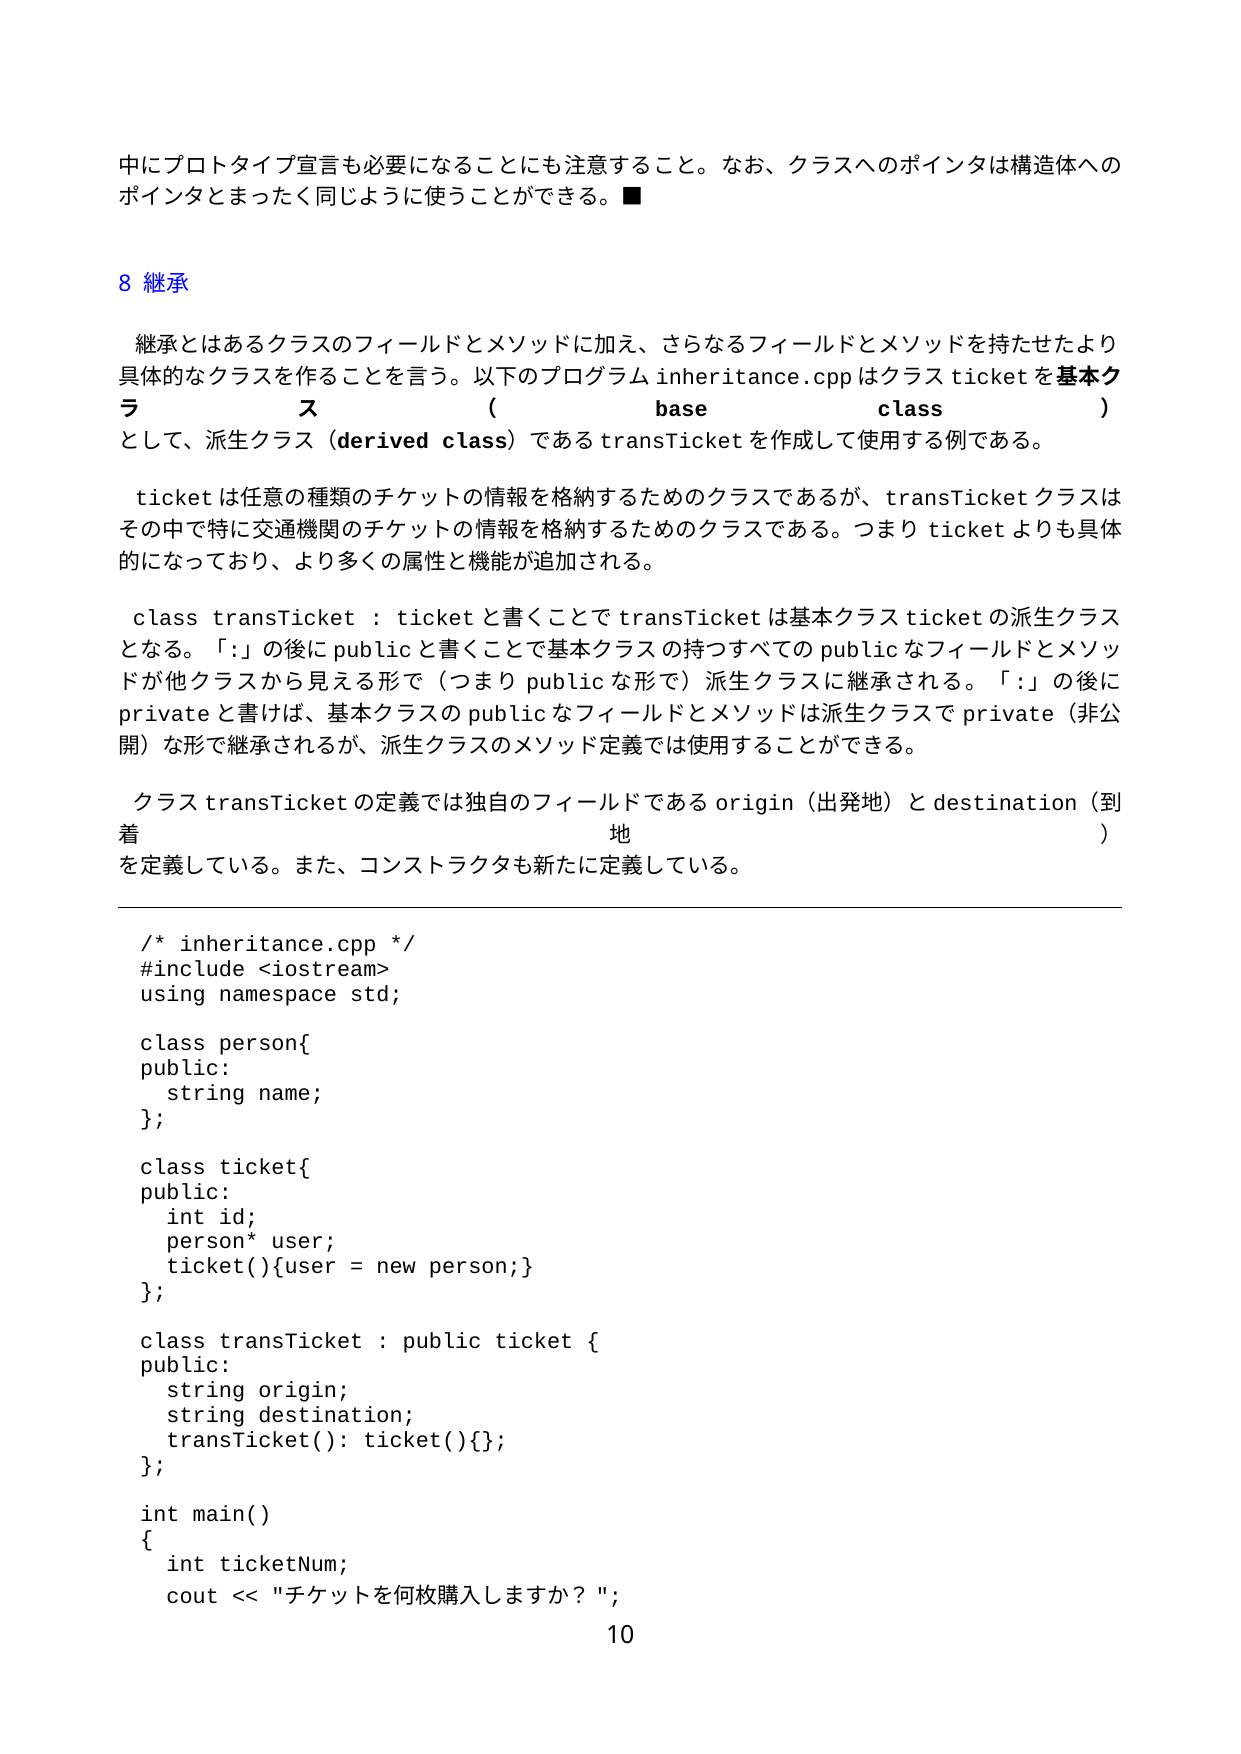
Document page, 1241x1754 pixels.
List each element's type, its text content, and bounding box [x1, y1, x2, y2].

text int ticketNum; [118, 1553, 1122, 1578]
text transTicket(): ticket(){}; [118, 1429, 1122, 1454]
text public: [118, 1057, 1122, 1082]
text class transTicket : ticketと書くことでtransTicketは基本クラスticketの派生クラスとなる。「:」の後にpublicと書くことで基本クラス の持つすべてのpublicなフィールドとメソッドが他クラスから見える形で（つまりpublicな形で）派生クラスに継承される。「:」の後にprivateと書けば、基本クラスのpublicなフィールドとメソッドは派生クラスでprivate（非公開）な形で継承されるが、派生クラスのメソッド定義では使用することができる。 [118, 600, 1122, 760]
text int id; [118, 1206, 1122, 1231]
text { [118, 1528, 1122, 1553]
text int main() [118, 1503, 1122, 1528]
text 継承とはあるクラスのフィールドとメソッドに加え、さらなるフィールドとメソッドを持たせたより具体的なクラスを作ることを言う。以下のプログラムinheritance.cppはクラスticketを基本クラス（base class） として、派生クラス（derived class）であるtransTicketを作成して使用する例である。 [118, 327, 1122, 455]
text ticketは任意の種類のチケットの情報を格納するためのクラスであるが、transTicketクラスはその中で特に交通機関のチケットの情報を格納するためのクラスである。つまりticketよりも具体的になっており、より多くの属性と機能が追加される。 [118, 480, 1122, 576]
text public: [118, 1181, 1122, 1206]
text using namespace std; [118, 983, 1122, 1008]
text クラスtransTicketの定義では独自のフィールドであるorigin（出発地）とdestination（到着地） を定義している。また、コンストラクタも新たに定義している。 [118, 785, 1122, 880]
text /* inheritance.cpp */ [118, 933, 1122, 958]
text string destination; [118, 1404, 1122, 1429]
text class ticket{ [118, 1156, 1122, 1181]
text }; [118, 1280, 1122, 1305]
text }; [118, 1107, 1122, 1132]
text public: [118, 1355, 1122, 1379]
text string name; [118, 1082, 1122, 1107]
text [118, 148, 1122, 211]
text cout << "チケットを何枚購入しますか？ "; [118, 1578, 1122, 1610]
subtitle 8 継承 [118, 265, 1122, 298]
text person* user; [118, 1231, 1122, 1256]
text string origin; [118, 1379, 1122, 1404]
text }; [118, 1454, 1122, 1479]
text #include <iostream> [118, 958, 1122, 983]
text class person{ [118, 1032, 1122, 1057]
text ticket(){user = new person;} [118, 1256, 1122, 1280]
text class transTicket : public ticket { [118, 1330, 1122, 1355]
